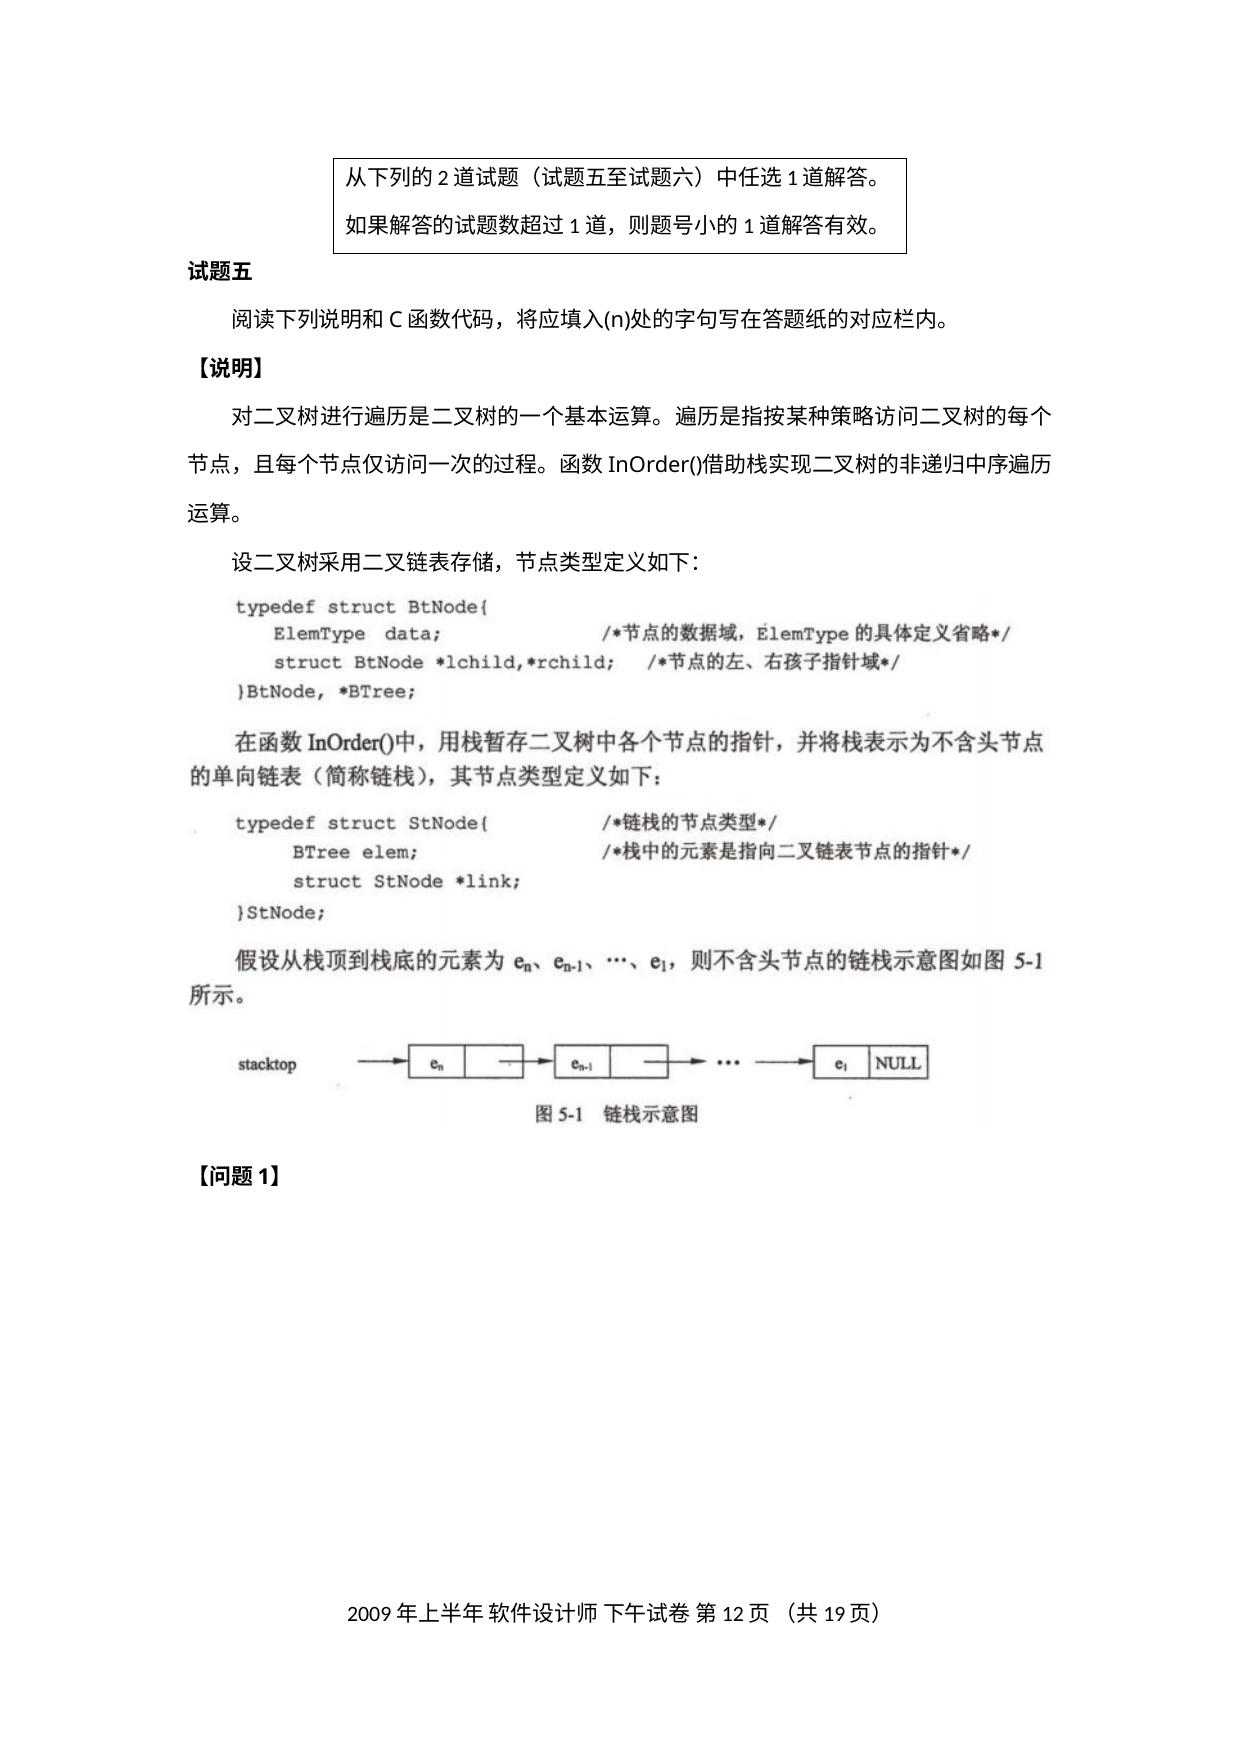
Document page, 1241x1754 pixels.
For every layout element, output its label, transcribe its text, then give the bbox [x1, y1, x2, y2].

text 【问题1】 [187, 1158, 1053, 1191]
text 阅读下列说明和C函数代码，将应填入(n)处的字句写在答题纸的对应栏内。 [187, 302, 1053, 334]
text 对二叉树进行遍历是二叉树的一个基本运算。遍历是指按某种策略访问二叉树的每个节点，且每个节点仅访问一次的过程。函数InOrder()借助栈实现二叉树的非递归中序遍历运算。 [187, 398, 1053, 528]
text 试题五 [187, 253, 1053, 286]
picture [187, 592, 1053, 1134]
table_header 从下列的 2 道试题（试题五至试题六）中任选 1 道解答。 如果解答的试题数超过 1 道，则题号小的 1 道解答有效。 [334, 159, 906, 252]
text 【说明】 [187, 350, 1053, 383]
text 设二叉树采用二叉链表存储，节点类型定义如下： [187, 544, 1053, 577]
